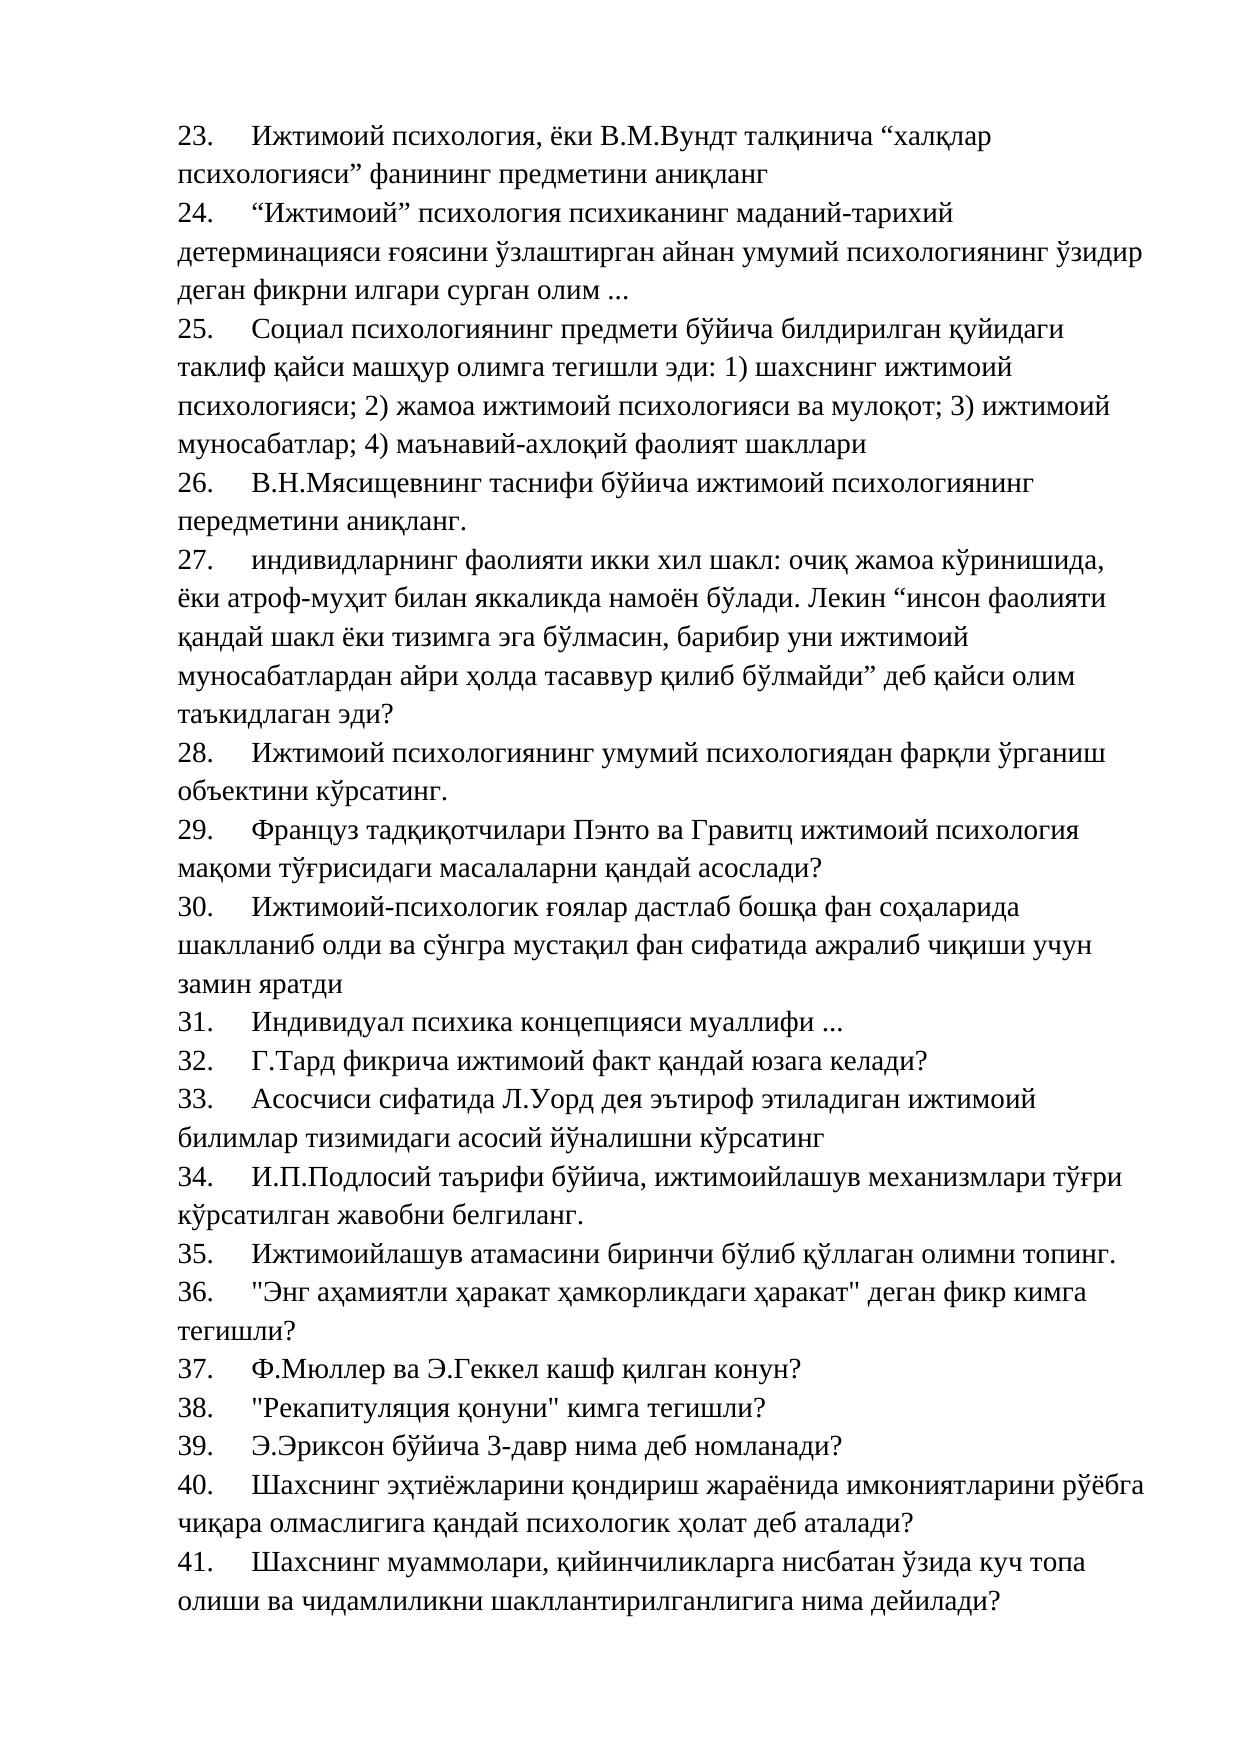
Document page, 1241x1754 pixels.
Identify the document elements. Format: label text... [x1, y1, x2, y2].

text 40. Шахснинг эҳтиёжларини қондириш жараёнида имкониятларини рўёбга чиқара олмаслигига қандай психологик ҳолат деб аталади? [177, 1467, 1152, 1539]
text 41. Шахснинг муаммолари, қийинчиликларга нисбатан ўзида куч топа олиши ва чидамлиликни шакллантирилганлигига нима дейилади? [177, 1544, 1152, 1616]
text 28. Ижтимоий психологиянинг умумий психологиядан фарқли ўрганиш объектини кўрсатинг. [177, 735, 1152, 807]
text 36. "Энг аҳамиятли ҳаракат ҳамкорликдаги ҳаракат" деган фикр кимга тегишли? [177, 1274, 1152, 1346]
text 37. Ф.Мюллер ва Э.Геккел кашф қилган конун? [177, 1351, 1152, 1385]
text 29. Француз тадқиқотчилари Пэнто ва Гравитц ижтимоий психология мақоми тўғрисидаги масалаларни қандай асослади? [177, 812, 1152, 884]
text 35. Ижтимоийлашув атамасини биринчи бўлиб қўллаган олимни топинг. [177, 1236, 1152, 1269]
text 39. Э.Эриксон бўйича 3-давр нима деб номланади? [177, 1428, 1152, 1462]
text 23. Ижтимоий психология, ёки В.М.Вундт талқинича “халқлар психологияси” фанининг предметини аниқланг [177, 118, 1152, 190]
text 31. Индивидуал психика концепцияси муаллифи ... [177, 1004, 1152, 1038]
text 33. Асосчиси сифатида Л.Уорд дея эътироф этиладиган ижтимоий билимлар тизимидаги асосий йўналишни кўрсатинг [177, 1082, 1152, 1154]
text 30. Ижтимоий-психологик ғоялар дастлаб бошқа фан соҳаларида шаклланиб олди ва сўнгра мустақил фан сифатида ажралиб чиқиши учун замин яратди [177, 889, 1152, 999]
text 25. Социал психологиянинг предмети бўйича билдирилган қуйидаги таклиф қайси машҳур олимга тегишли эди: 1) шахснинг ижтимоий психологияси; 2) жамоа ижтимоий психологияси ва мулоқот; 3) ижтимоий муносабатлар; 4) маънавий-ахлоқий фаолият шакллари [177, 311, 1152, 460]
text 34. И.П.Подлосий таърифи бўйича, ижтимоийлашув механизмлари тўғри кўрсатилган жавобни белгиланг. [177, 1159, 1152, 1231]
text 26. В.Н.Мясищевнинг таснифи бўйича ижтимоий психологиянинг передметини аниқланг. [177, 465, 1152, 537]
text 38. "Рекапитуляция қонуни" кимга тегишли? [177, 1390, 1152, 1423]
text 24. “Ижтимоий” психология психиканинг маданий-тарихий детерминацияси ғоясини ўзлаштирган айнан умумий психологиянинг ўзидир деган фикрни илгари сурган олим ... [177, 195, 1152, 306]
text 32. Г.Тард фикрича ижтимоий факт қандай юзага келади? [177, 1043, 1152, 1077]
text 27. индивидларнинг фаолияти икки хил шакл: очиқ жамоа кўринишида, ёки атроф-муҳит билан яккаликда намоён бўлади. Лекин “инсон фаолияти қандай шакл ёки тизимга эга бўлмасин, барибир уни ижтимоий муносабатлардан айри ҳолда тасаввур қилиб бўлмайди” деб қайси олим таъкидлаган эди? [177, 542, 1152, 730]
